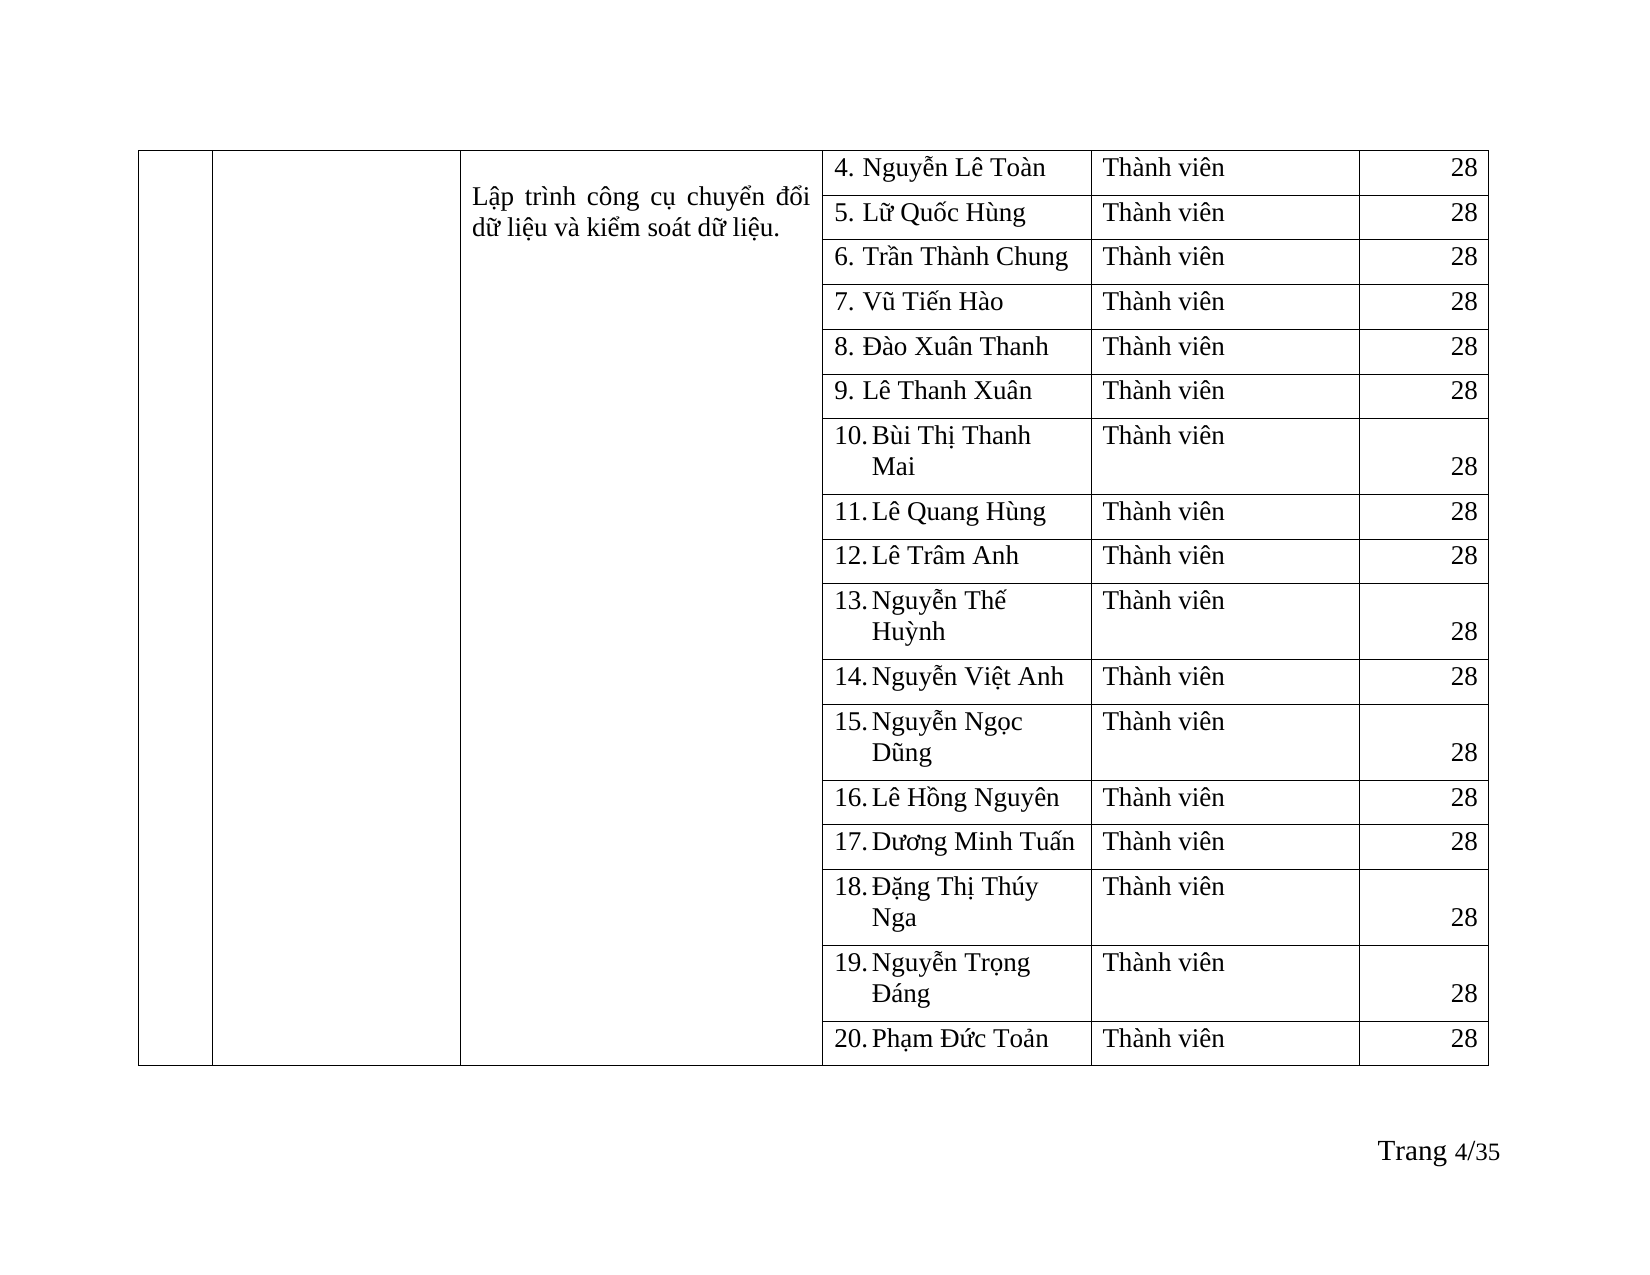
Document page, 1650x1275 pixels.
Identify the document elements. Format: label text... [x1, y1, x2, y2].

table_cell Dương Minh Tuấn [823, 825, 1091, 869]
table_cell Thành viên [1092, 781, 1359, 824]
table_cell Thành viên [1092, 1022, 1359, 1065]
table_cell 28 [1360, 705, 1488, 780]
table_cell 28 [1360, 330, 1488, 373]
table_cell 28 [1360, 946, 1488, 1021]
table_cell Thành viên [1092, 240, 1359, 284]
table_cell Thành viên [1092, 495, 1359, 539]
table_cell Nguyễn Ngọc Dũng [823, 705, 1091, 780]
table_cell 28 [1360, 584, 1488, 659]
table_cell Thành viên [1092, 946, 1359, 1021]
table_cell 28 [1360, 495, 1488, 539]
table_cell Nguyễn Việt Anh [823, 660, 1091, 704]
table_cell 28 [1360, 285, 1488, 329]
table_cell 28 [1360, 375, 1488, 418]
table_cell Thành viên [1092, 705, 1359, 780]
table_cell 28 [1360, 870, 1488, 945]
table_cell Thành viên [1092, 870, 1359, 945]
table_cell Lê Trâm Anh [823, 540, 1091, 583]
table_cell Phạm Đức Toản [823, 1022, 1091, 1065]
table_cell Lê Quang Hùng [823, 495, 1091, 539]
table_cell 28 [1360, 540, 1488, 583]
table_cell Đào Xuân Thanh [823, 330, 1091, 373]
table_cell Nguyễn Lê Toàn [823, 151, 1091, 195]
table_cell Thành viên [1092, 825, 1359, 869]
table_cell Vũ Tiến Hào [823, 285, 1091, 329]
table_cell Lê Hồng Nguyên [823, 781, 1091, 824]
table_cell 28 [1360, 196, 1488, 239]
table_cell 28 [1360, 240, 1488, 284]
table_cell Thành viên [1092, 330, 1359, 373]
table_cell Lữ Quốc Hùng [823, 196, 1091, 239]
table_cell Thành viên [1092, 540, 1359, 583]
table_cell 28 [1360, 419, 1488, 494]
table_cell 28 [1360, 781, 1488, 824]
table_cell Thành viên [1092, 196, 1359, 239]
table_cell Thành viên [1092, 285, 1359, 329]
table_cell 28 [1360, 660, 1488, 704]
table_cell Thành viên [1092, 375, 1359, 418]
table_cell 28 [1360, 1022, 1488, 1065]
table_cell Nguyễn Trọng Đáng [823, 946, 1091, 1021]
table_cell Nguyễn Thế Huỳnh [823, 584, 1091, 659]
table_cell Trần Thành Chung [823, 240, 1091, 284]
table_cell Thành viên [1092, 584, 1359, 659]
table_cell Lê Thanh Xuân [823, 375, 1091, 418]
table_cell 28 [1360, 825, 1488, 869]
table_cell Thành viên [1092, 660, 1359, 704]
table_cell Đặng Thị Thúy Nga [823, 870, 1091, 945]
table_cell Thành viên [1092, 419, 1359, 494]
table_cell Bùi Thị Thanh Mai [823, 419, 1091, 494]
table_cell Thành viên [1092, 151, 1359, 195]
table_cell 28 [1360, 151, 1488, 195]
